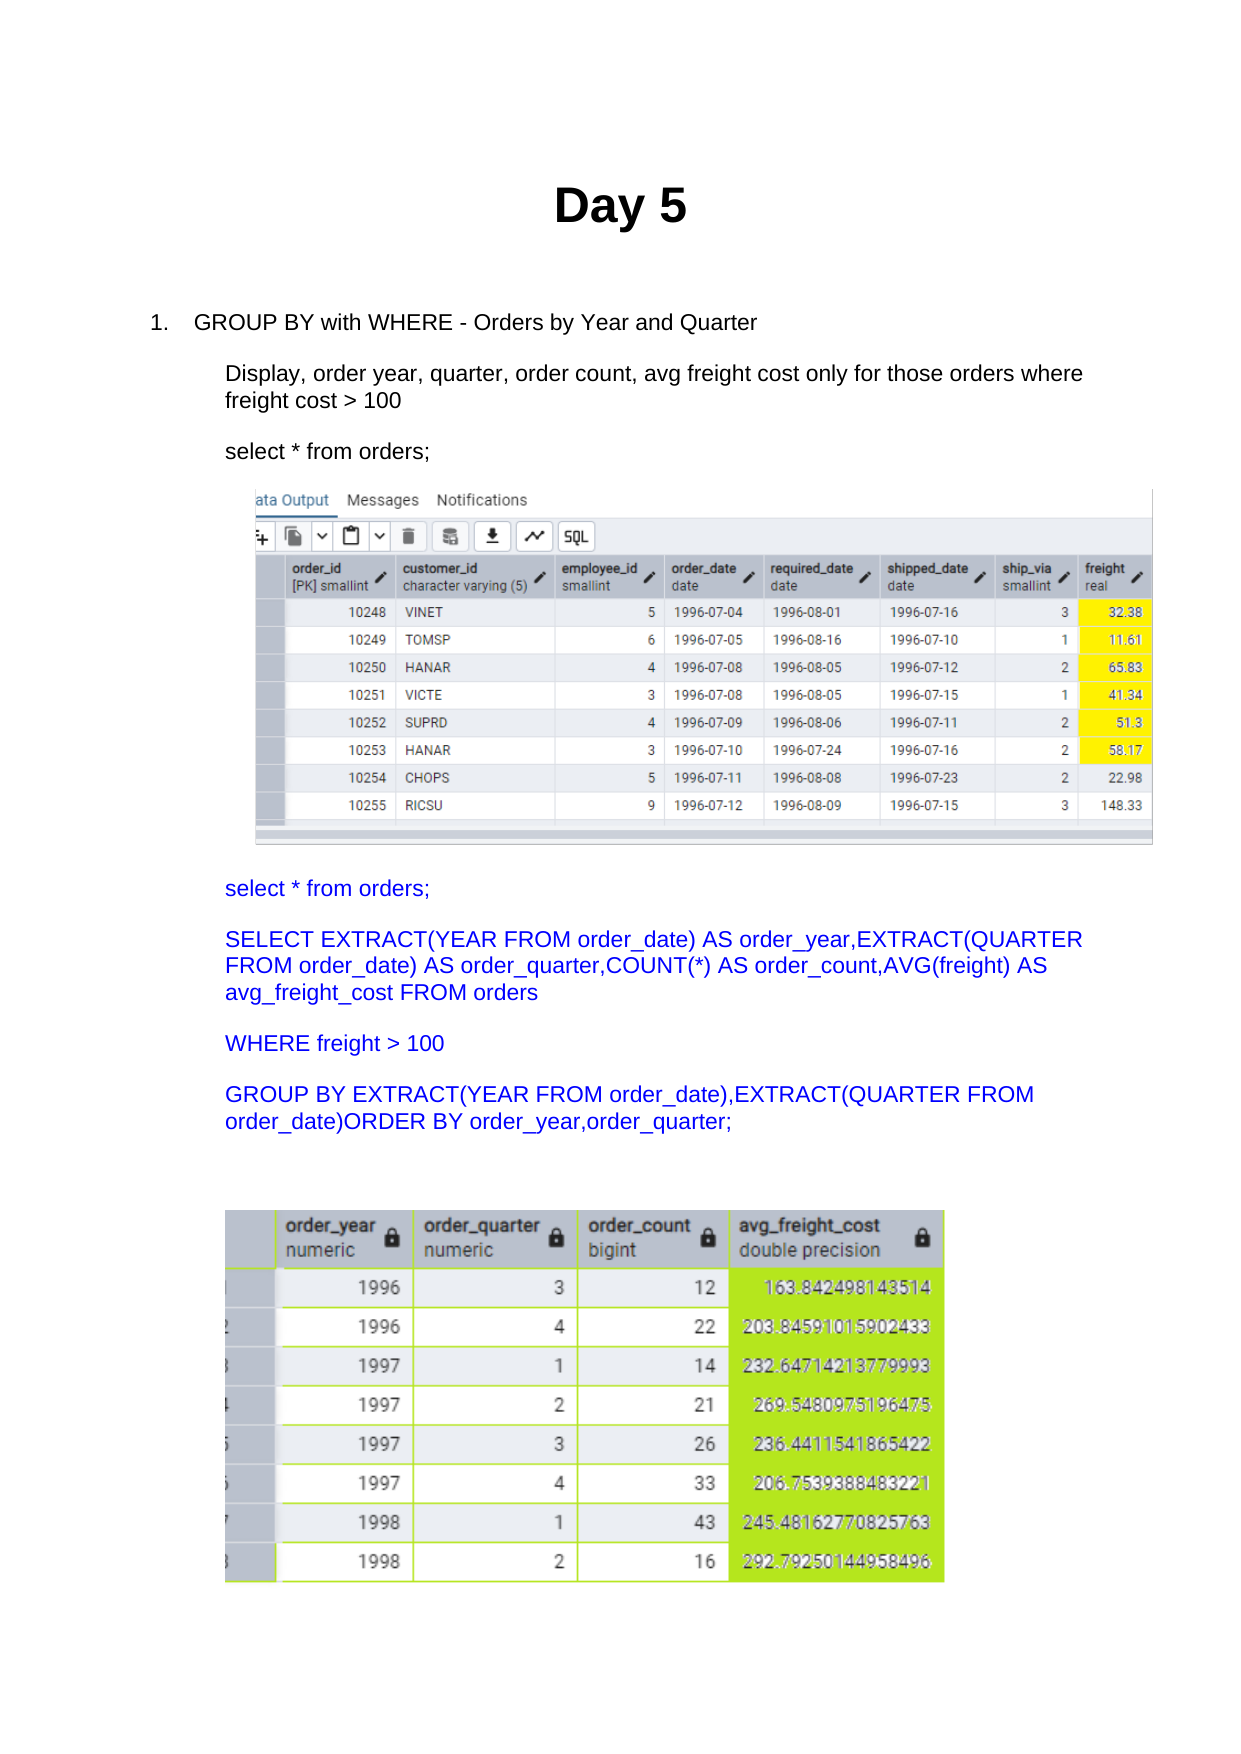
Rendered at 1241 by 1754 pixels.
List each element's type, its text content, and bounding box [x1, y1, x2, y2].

text select * from orders; [225, 438, 1090, 464]
text Day 5 [150, 175, 1090, 232]
picture [225, 489, 1166, 850]
text GROUP BY EXTRACT(YEAR FROM order_date),EXTRACT(QUARTER FROM order_date)ORDER BY order_year,order_quarter; [225, 1081, 1090, 1134]
text SELECT EXTRACT(YEAR FROM order_date) AS order_year,EXTRACT(QUARTER FROM order_date) AS order_quarter,COUNT(*) AS order_count,AVG(freight) AS avg_freight_cost FROM orders [225, 926, 1090, 1005]
text select * from orders; [225, 875, 1090, 901]
text Display, order year, quarter, order count, avg freight cost only for those orders where freight cost > 100 [225, 360, 1090, 413]
text 1. GROUP BY with WHERE - Orders by Year and Quarter [150, 309, 1090, 335]
text WHERE freight > 100 [225, 1030, 1090, 1056]
picture [225, 1210, 951, 1592]
